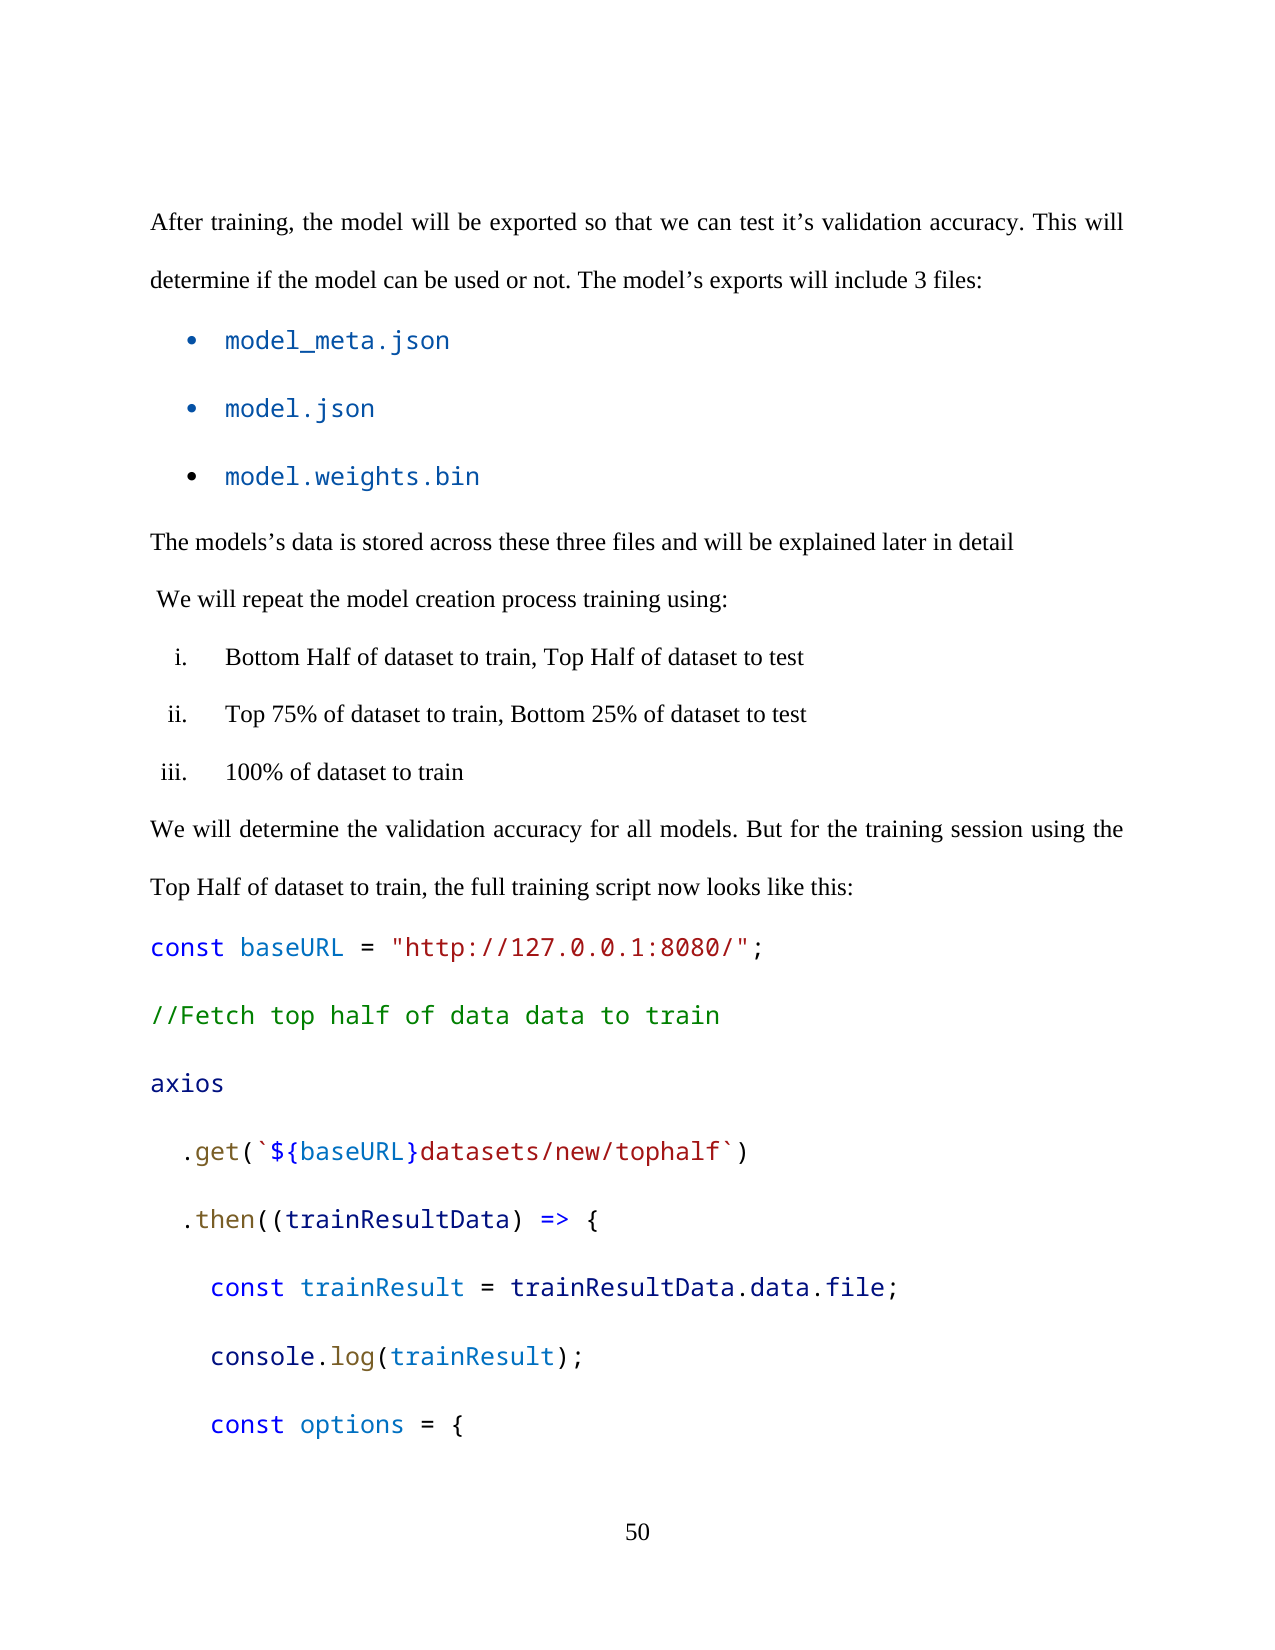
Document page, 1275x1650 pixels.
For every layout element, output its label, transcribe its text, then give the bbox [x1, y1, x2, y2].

list model.json [187, 391, 1125, 425]
text We will determine the validation accuracy for all models. But for the training session using the Top Half of dataset to train, the full training script now looks like this: [150, 814, 1125, 901]
text We will repeat the model creation process training using: [150, 584, 1125, 613]
text const baseURL = "http://127.0.0.1:8080/"; [150, 929, 1125, 963]
text .get(`${baseURL}datasets/new/tophalf`) [150, 1134, 1125, 1168]
list model_meta.json [187, 322, 1125, 357]
text const trainResult = trainResultData.data.file; [150, 1270, 1125, 1304]
list Top 75% of dataset to train, Bottom 25% of dataset to test [187, 699, 1125, 728]
list model.weights.bin [187, 459, 1125, 493]
text .then((trainResultData) => { [150, 1202, 1125, 1236]
text The models’s data is stored across these three files and will be explained later in detail [150, 527, 1125, 556]
text const options = { [150, 1406, 1125, 1440]
text axios [150, 1066, 1125, 1100]
text //Fetch top half of data data to train [150, 997, 1125, 1032]
list Bottom Half of dataset to train, Top Half of dataset to test [187, 642, 1125, 671]
list 100% of dataset to train [187, 757, 1125, 786]
text console.log(trainResult); [150, 1338, 1125, 1372]
text After training, the model will be exported so that we can test it’s validation accuracy. This will determine if the model can be used or not. The model’s exports will include 3 files: [150, 207, 1125, 294]
